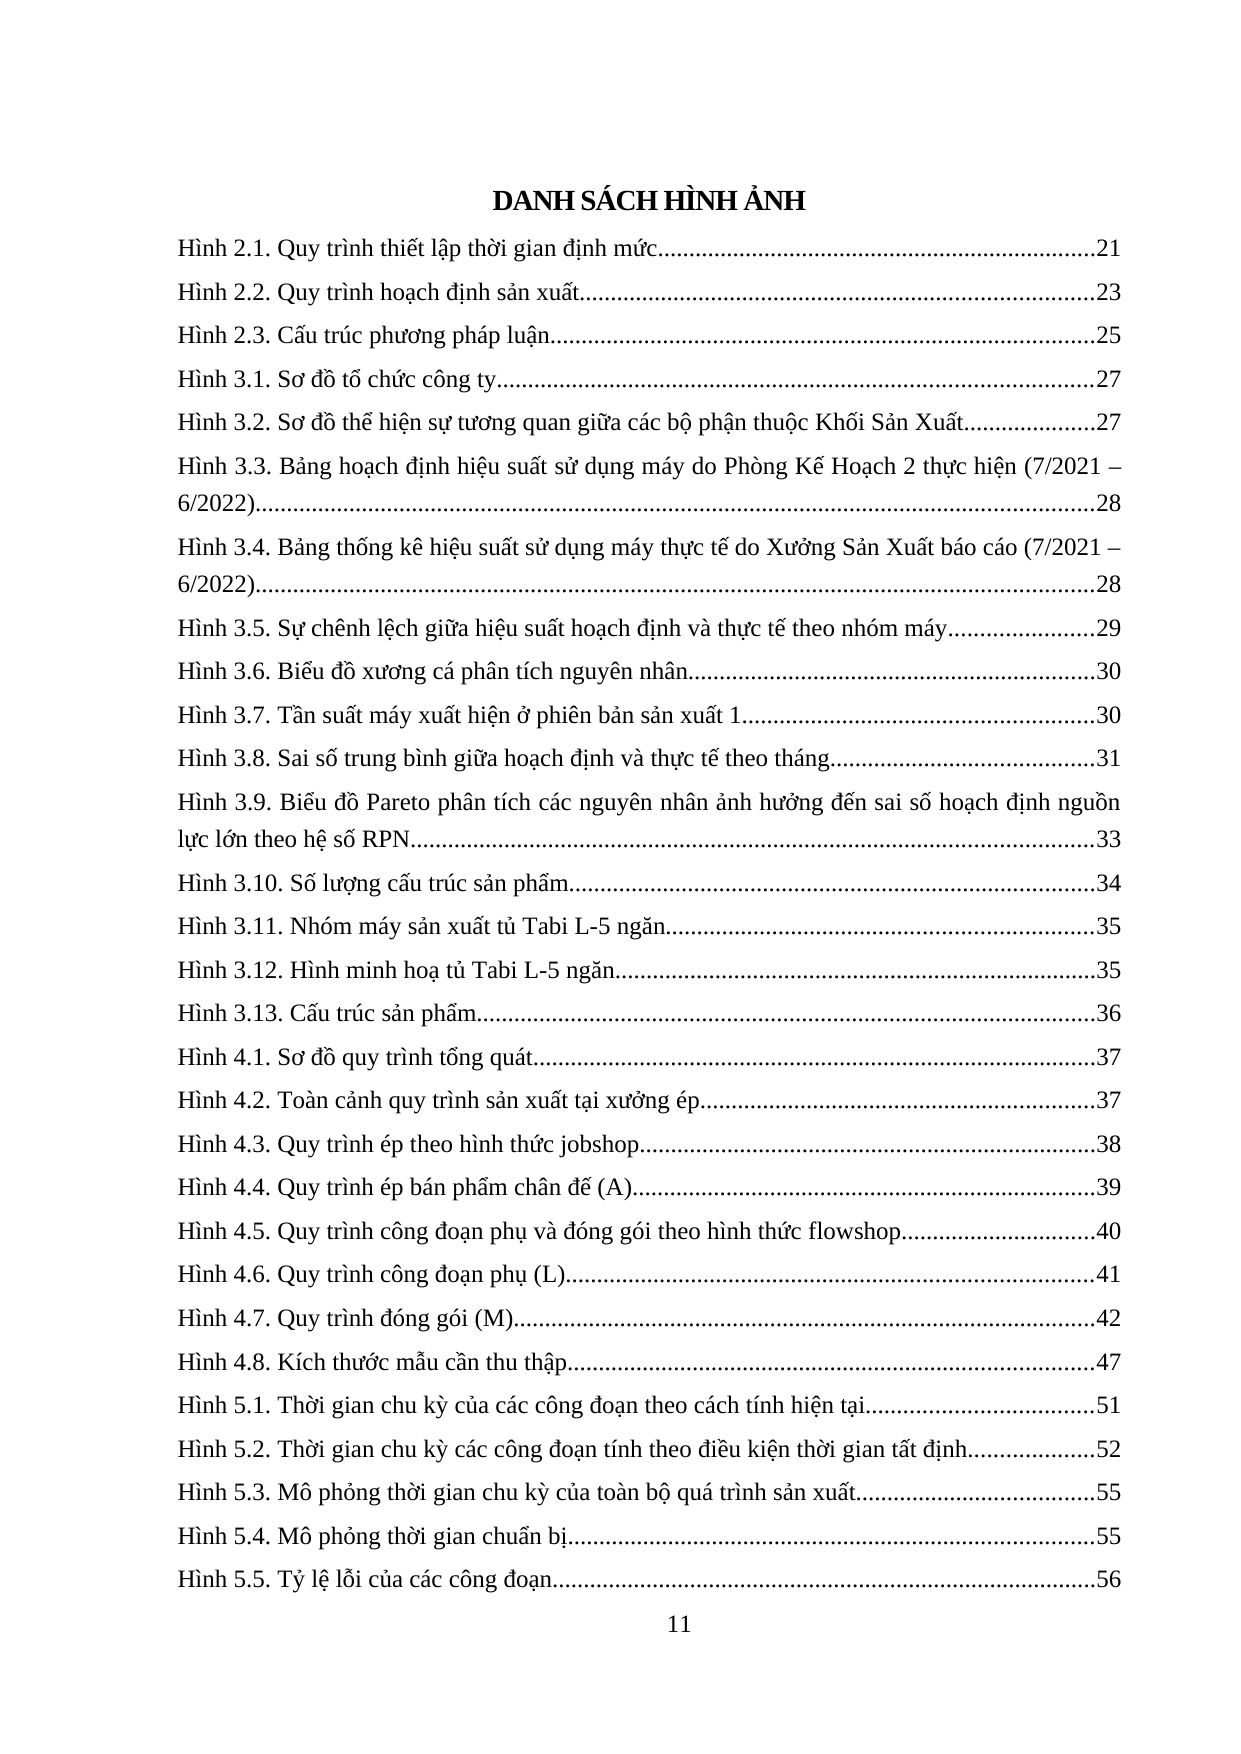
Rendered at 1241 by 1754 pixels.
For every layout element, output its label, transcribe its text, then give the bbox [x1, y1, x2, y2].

text Hình 2.2. Quy trình hoạch định sản xuất 23 [177, 277, 1122, 306]
text Hình 3.3. Bảng hoạch định hiệu suất sử dụng máy do Phòng Kế Hoạch 2 thực hiện (7/2021 – 6/2022) 28 [177, 451, 1122, 517]
text Hình 5.4. Mô phỏng thời gian chuẩn bị 55 [177, 1521, 1122, 1549]
text Hình 5.5. Tỷ lệ lỗi của các công đoạn 56 [177, 1564, 1122, 1593]
text Hình 4.1. Sơ đồ quy trình tổng quát 37 [177, 1042, 1122, 1071]
text Hình 2.3. Cấu trúc phương pháp luận 25 [177, 320, 1122, 349]
text Hình 3.5. Sự chênh lệch giữa hiệu suất hoạch định và thực tế theo nhóm máy 29 [177, 613, 1122, 641]
text Hình 4.6. Quy trình công đoạn phụ (L) 41 [177, 1259, 1122, 1288]
text Hình 3.6. Biểu đồ xương cá phân tích nguyên nhân 30 [177, 656, 1122, 685]
text Hình 2.1. Quy trình thiết lập thời gian định mức 21 [177, 233, 1122, 262]
text Hình 4.4. Quy trình ép bán phẩm chân đế (A) 39 [177, 1172, 1122, 1201]
text Hình 4.5. Quy trình công đoạn phụ và đóng gói theo hình thức flowshop 40 [177, 1216, 1122, 1245]
text Hình 3.11. Nhóm máy sản xuất tủ Tabi L-5 ngăn 35 [177, 911, 1122, 940]
text Hình 5.3. Mô phỏng thời gian chu kỳ của toàn bộ quá trình sản xuất 55 [177, 1477, 1122, 1506]
text Hình 3.7. Tần suất máy xuất hiện ở phiên bản sản xuất 1 30 [177, 700, 1122, 728]
text Hình 5.1. Thời gian chu kỳ của các công đoạn theo cách tính hiện tại 51 [177, 1390, 1122, 1419]
text Hình 3.12. Hình minh hoạ tủ Tabi L-5 ngăn 35 [177, 955, 1122, 983]
text Hình 3.1. Sơ đồ tổ chức công ty 27 [177, 364, 1122, 393]
title DANH SÁCH HÌNH ẢNH [177, 183, 1122, 217]
text Hình 3.13. Cấu trúc sản phẩm 36 [177, 998, 1122, 1027]
text Hình 3.10. Số lượng cấu trúc sản phẩm 34 [177, 868, 1122, 896]
text Hình 3.2. Sơ đồ thể hiện sự tương quan giữa các bộ phận thuộc Khối Sản Xuất 27 [177, 407, 1122, 436]
text Hình 3.9. Biểu đồ Pareto phân tích các nguyên nhân ảnh hưởng đến sai số hoạch định nguồn lực lớn theo hệ số RPN 33 [177, 787, 1122, 853]
text Hình 4.7. Quy trình đóng gói (M) 42 [177, 1303, 1122, 1332]
text Hình 5.2. Thời gian chu kỳ các công đoạn tính theo điều kiện thời gian tất định 52 [177, 1434, 1122, 1462]
text Hình 3.8. Sai số trung bình giữa hoạch định và thực tế theo tháng 31 [177, 743, 1122, 772]
text Hình 4.8. Kích thước mẫu cần thu thập 47 [177, 1347, 1122, 1375]
text Hình 3.4. Bảng thống kê hiệu suất sử dụng máy thực tế do Xưởng Sản Xuất báo cáo (7/2021 – 6/2022) 28 [177, 532, 1122, 598]
text Hình 4.3. Quy trình ép theo hình thức jobshop 38 [177, 1129, 1122, 1158]
text Hình 4.2. Toàn cảnh quy trình sản xuất tại xưởng ép 37 [177, 1085, 1122, 1114]
